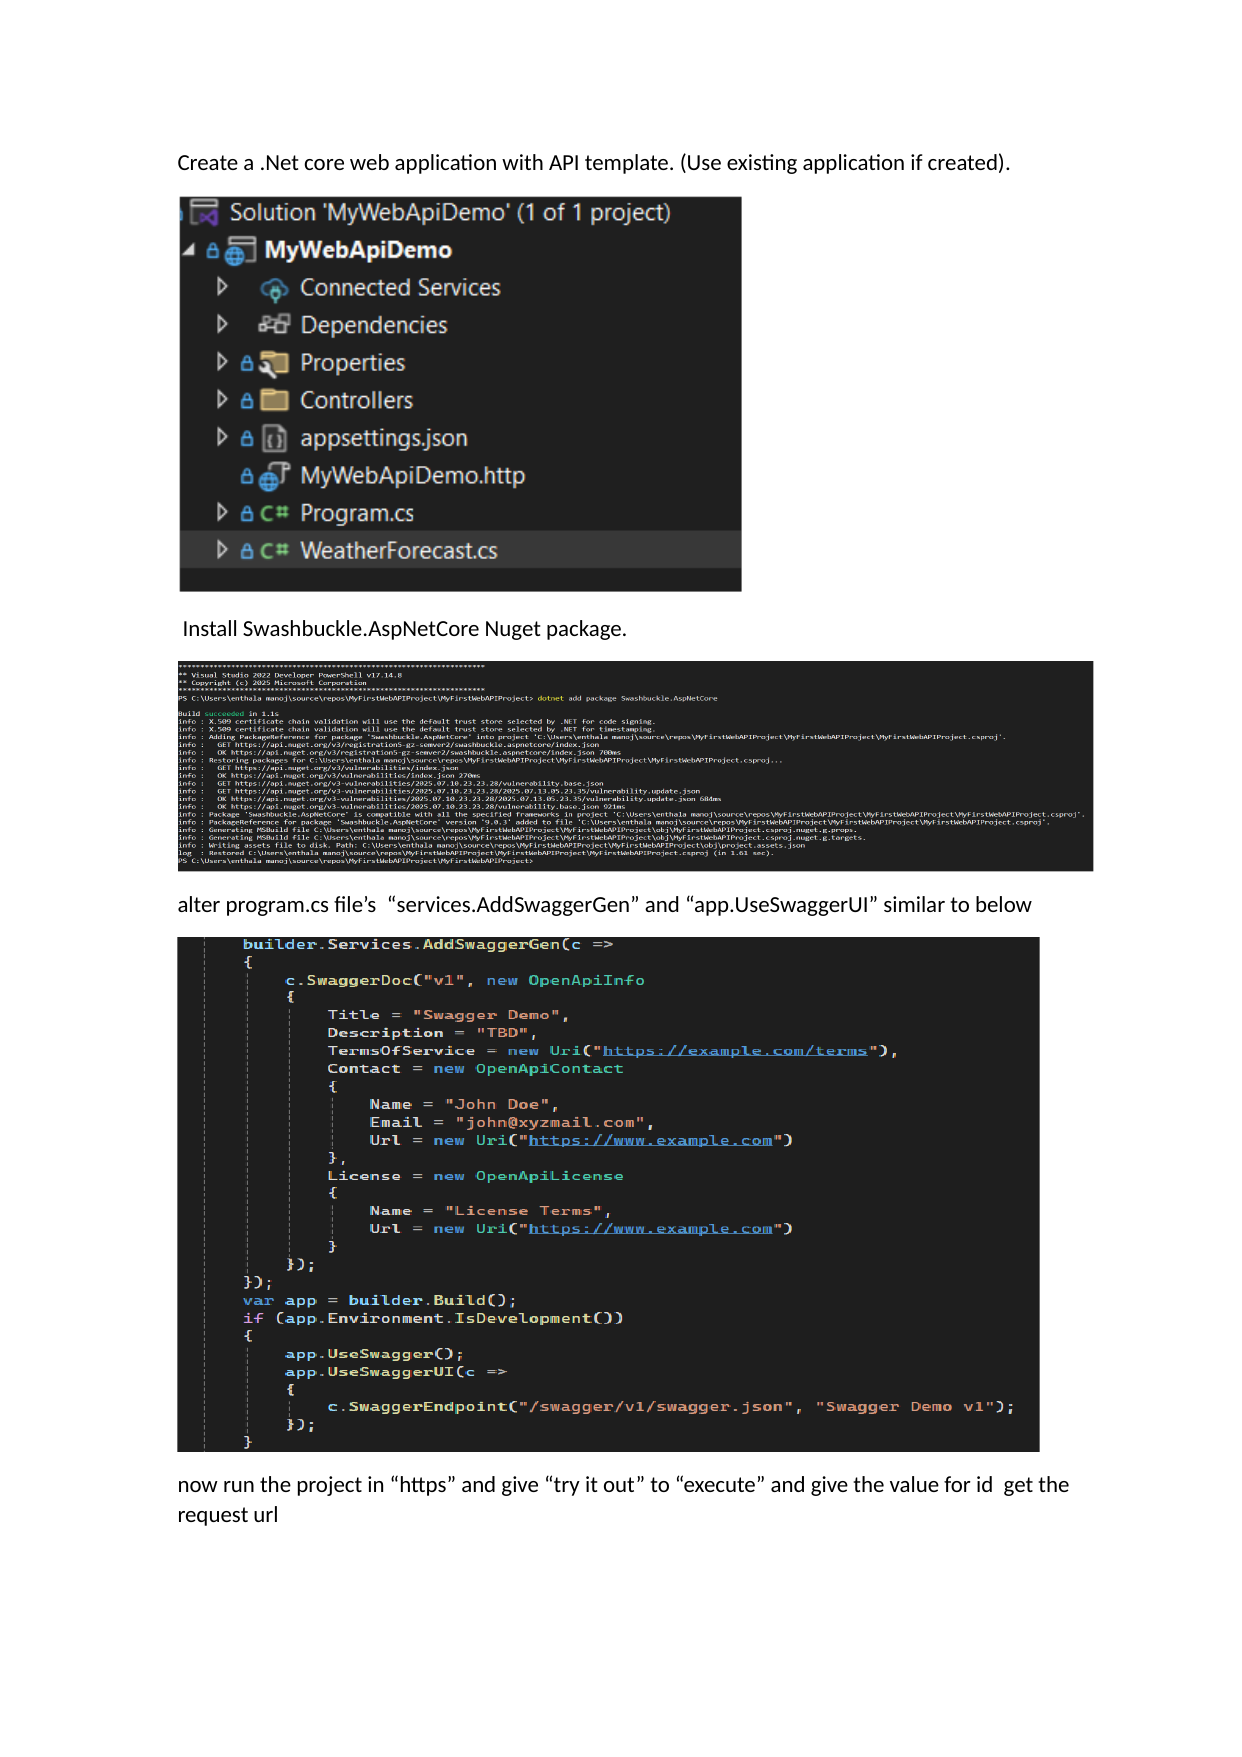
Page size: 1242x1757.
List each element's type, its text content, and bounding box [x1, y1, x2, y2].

text Create a .Net core web application with API template. (Use existing application if created). [177, 148, 1094, 176]
text now run the project in “https” and give “try it out” to “execute” and give the value for id get the request url [177, 1470, 1094, 1528]
picture [177, 937, 1040, 1452]
text alter program.cs file’s “services.AddSwaggerGen” and “app.UseSwaggerUI” similar to below [177, 891, 1094, 919]
picture [177, 660, 1094, 872]
text Install Swashbuckle.AspNetCore Nuget package. [177, 614, 1094, 642]
picture [177, 194, 745, 595]
